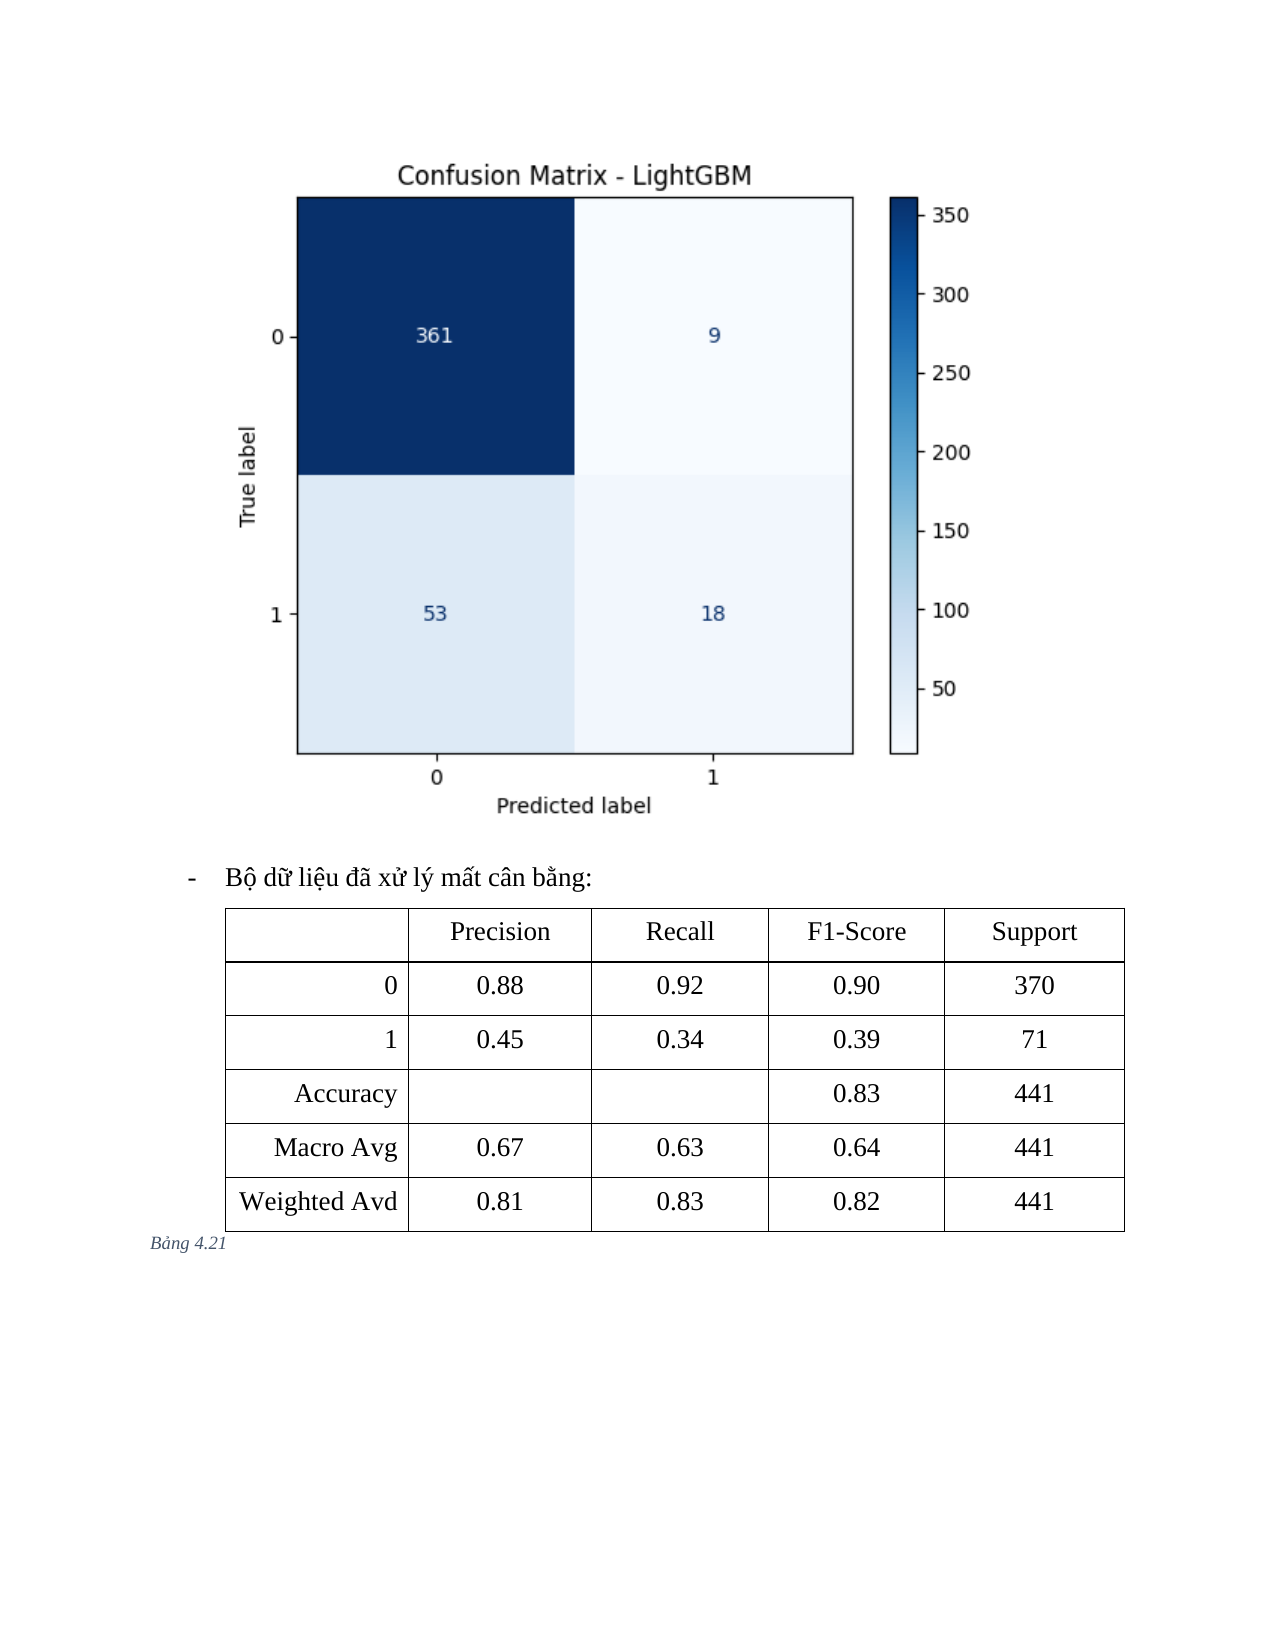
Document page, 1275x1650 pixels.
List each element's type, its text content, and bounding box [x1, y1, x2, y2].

table_cell 441 [945, 1070, 1124, 1123]
list Bộ dữ liệu đã xử lý mất cân bằng: [187, 861, 1125, 892]
table_cell [409, 1070, 591, 1123]
table_cell 0.83 [592, 1178, 768, 1231]
table_cell 0.82 [769, 1178, 944, 1231]
table_header Support [945, 909, 1124, 961]
table_cell 0.39 [769, 1016, 944, 1069]
table_cell Accuracy [226, 1070, 408, 1123]
table_cell [592, 1070, 768, 1123]
table_cell 0.90 [769, 963, 944, 1015]
table_cell 0.88 [409, 963, 591, 1015]
table_header F1-Score [769, 909, 944, 961]
table_cell 0.63 [592, 1124, 768, 1177]
table_cell 0.34 [592, 1016, 768, 1069]
table_cell Macro Avg [226, 1124, 408, 1177]
table_cell 441 [945, 1178, 1124, 1231]
table_header Recall [592, 909, 768, 961]
table_header [226, 909, 408, 961]
table_cell 0.83 [769, 1070, 944, 1123]
table_cell 0.81 [409, 1178, 591, 1231]
picture [225, 150, 986, 833]
table_cell 0.45 [409, 1016, 591, 1069]
table_cell 0.92 [592, 963, 768, 1015]
table_cell 71 [945, 1016, 1124, 1069]
table_cell 0.67 [409, 1124, 591, 1177]
table_cell Weighted Avd [226, 1178, 408, 1231]
table_header Precision [409, 909, 591, 961]
table_cell 370 [945, 963, 1124, 1015]
table_cell 0.64 [769, 1124, 944, 1177]
table_cell 441 [945, 1124, 1124, 1177]
table_cell 1 [226, 1016, 408, 1069]
table_cell 0 [226, 963, 408, 1015]
